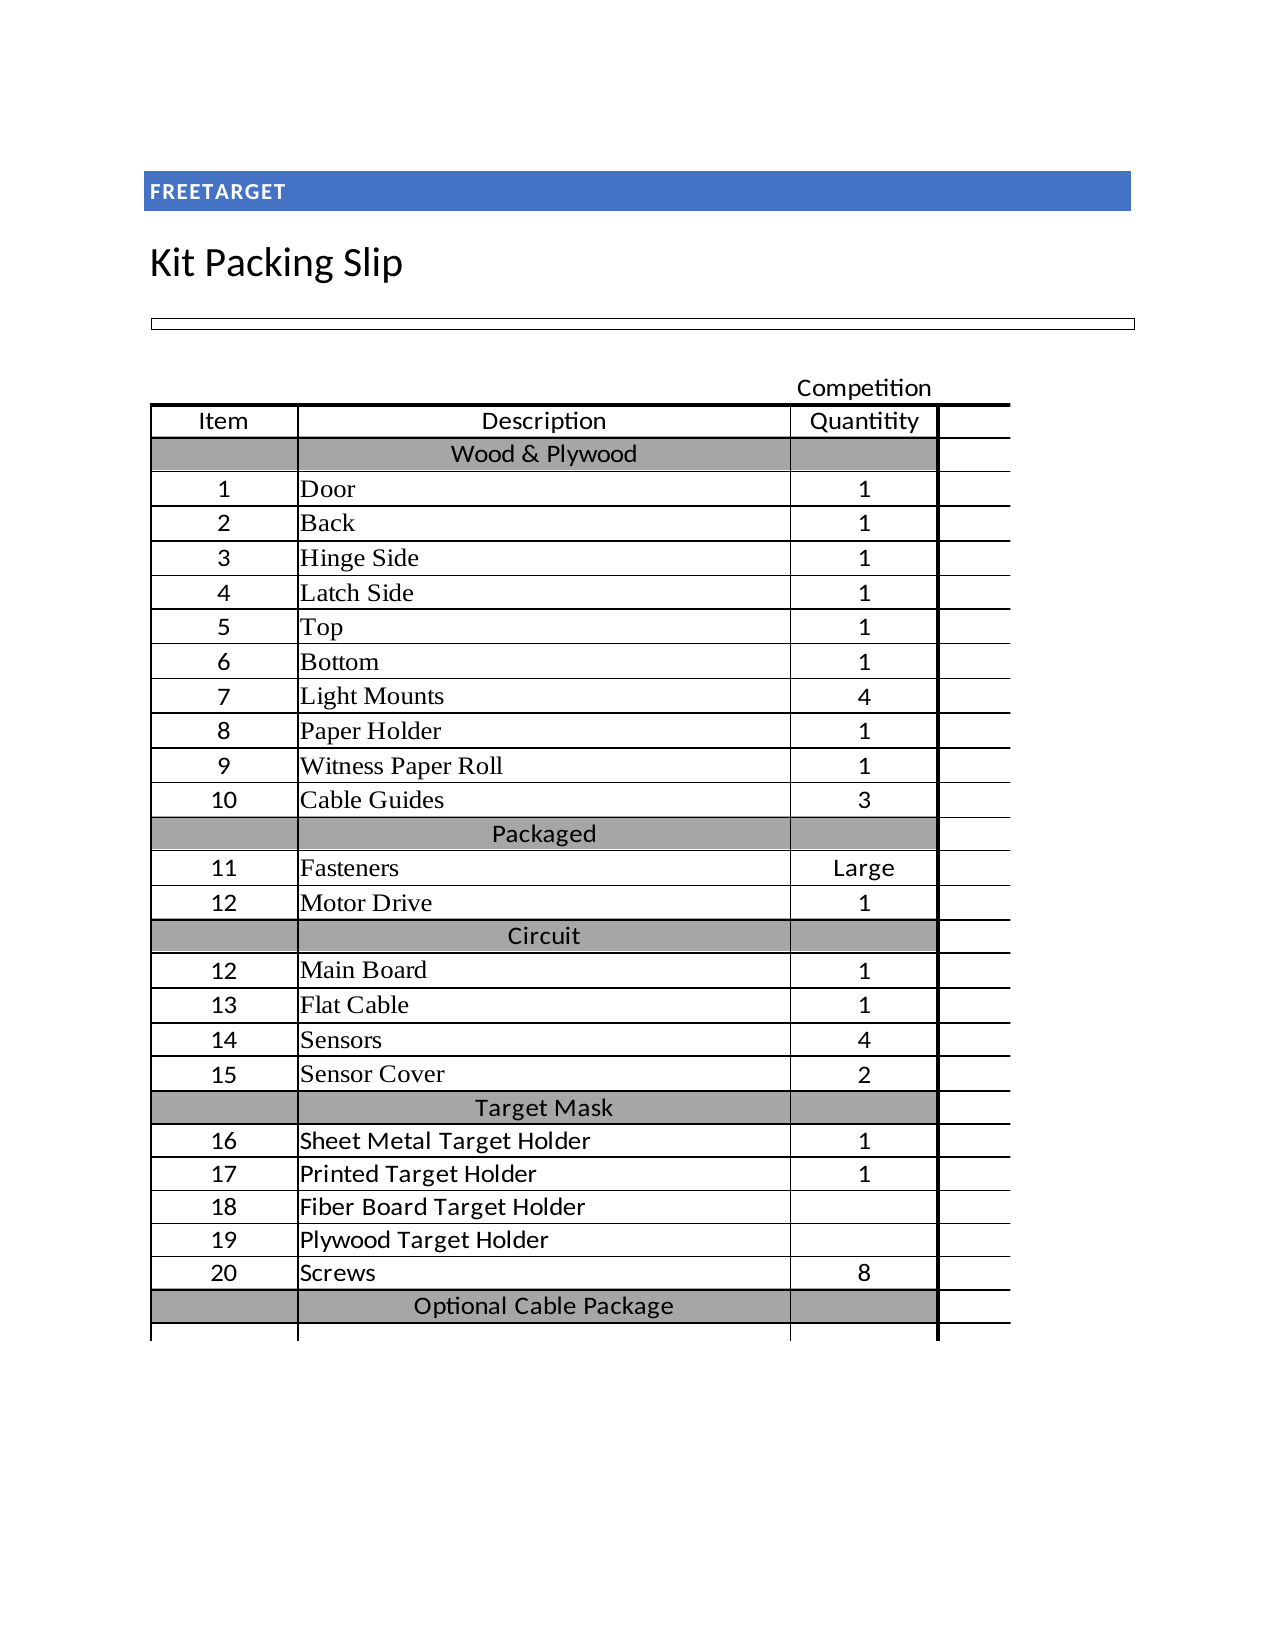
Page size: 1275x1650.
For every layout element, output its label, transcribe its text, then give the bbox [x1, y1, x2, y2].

subtitle freETarget [150, 177, 1125, 205]
text Kit Packing Slip [150, 236, 1125, 287]
